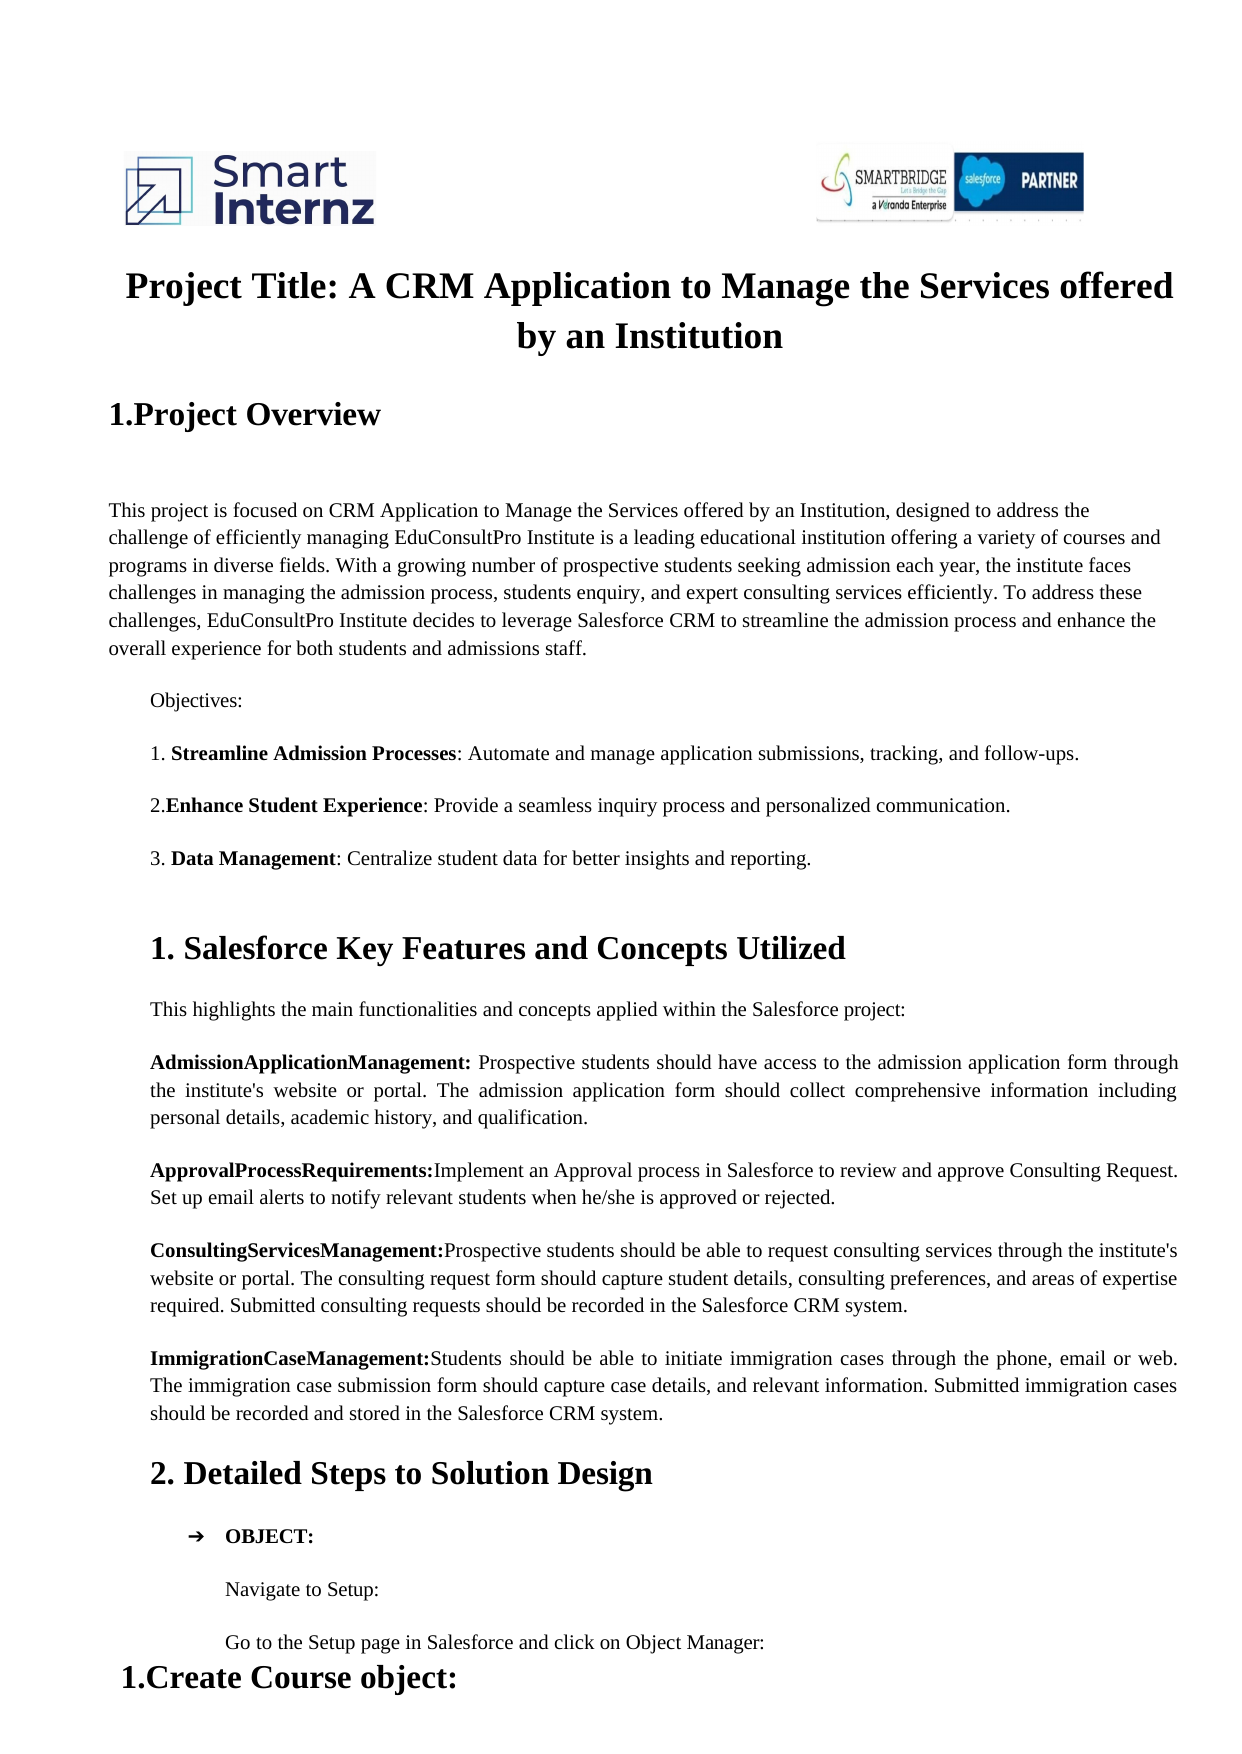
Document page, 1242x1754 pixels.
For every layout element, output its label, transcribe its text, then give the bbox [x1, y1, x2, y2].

text This highlights the main functionalities and concepts applied within the Salesforce project: [150, 997, 1179, 1021]
picture [816, 141, 1084, 226]
text ApprovalProcessRequirements:Implement an Approval process in Salesforce to review and approve Consulting Request. Set up email alerts to notify relevant students when he/she is approved or rejected. [150, 1158, 1179, 1209]
title Project Title: A CRM Application to Manage the Services offered by an Institution [120, 264, 1179, 356]
subtitle Detailed Steps to Solution Design [150, 1453, 1179, 1492]
text ImmigrationCaseManagement:Students should be able to initiate immigration cases through the phone, email or web. The immigration case submission form should capture case details, and relevant information. Submitted immigration cases should be recorded and stored in the Salesforce CRM system. [150, 1346, 1179, 1425]
text AdmissionApplicationManagement: Prospective students should have access to the admission application form through the institute's website or portal. The admission application form should collect comprehensive information including personal details, academic history, and qualification. [150, 1050, 1179, 1129]
text ConsultingServicesManagement:Prospective students should be able to request consulting services through the institute's website or portal. The consulting request form should capture student details, consulting preferences, and areas of expertise required. Submitted consulting requests should be recorded in the Salesforce CRM system. [150, 1238, 1179, 1317]
title This project is focused on CRM Application to Manage the Services offered by an Institution, designed to address the challenge of efficiently managing EduConsultPro Institute is a leading educational institution offering a variety of courses and programs in diverse fields. With a growing number of prospective students seeking admission each year, the institute faces challenges in managing the admission process, students enquiry, and expert consulting services efficiently. To address these challenges, EduConsultPro Institute decides to leverage Salesforce CRM to streamline the admission process and enhance the overall experience for both students and admissions staff. [108, 497, 1179, 659]
list OBJECT: [187, 1521, 1179, 1549]
subtitle Salesforce Key Features and Concepts Utilized [150, 928, 1179, 967]
text 1. Streamline Admission Processes: Automate and manage application submissions, tracking, and follow-ups. [150, 741, 1090, 765]
text 2.Enhance Student Experience: Provide a seamless inquiry process and personalized communication. [150, 793, 1090, 817]
text Go to the Setup page in Salesforce and click on Object Manager: [225, 1630, 1179, 1654]
text Navigate to Setup: [225, 1577, 1179, 1601]
text Objectives: [150, 688, 1090, 712]
title 1.Create Course object: [120, 1657, 1179, 1696]
subtitle 1.Project Overview [108, 394, 1179, 433]
text 3. Data Management: Centralize student data for better insights and reporting. [150, 846, 1090, 870]
picture [123, 151, 377, 226]
